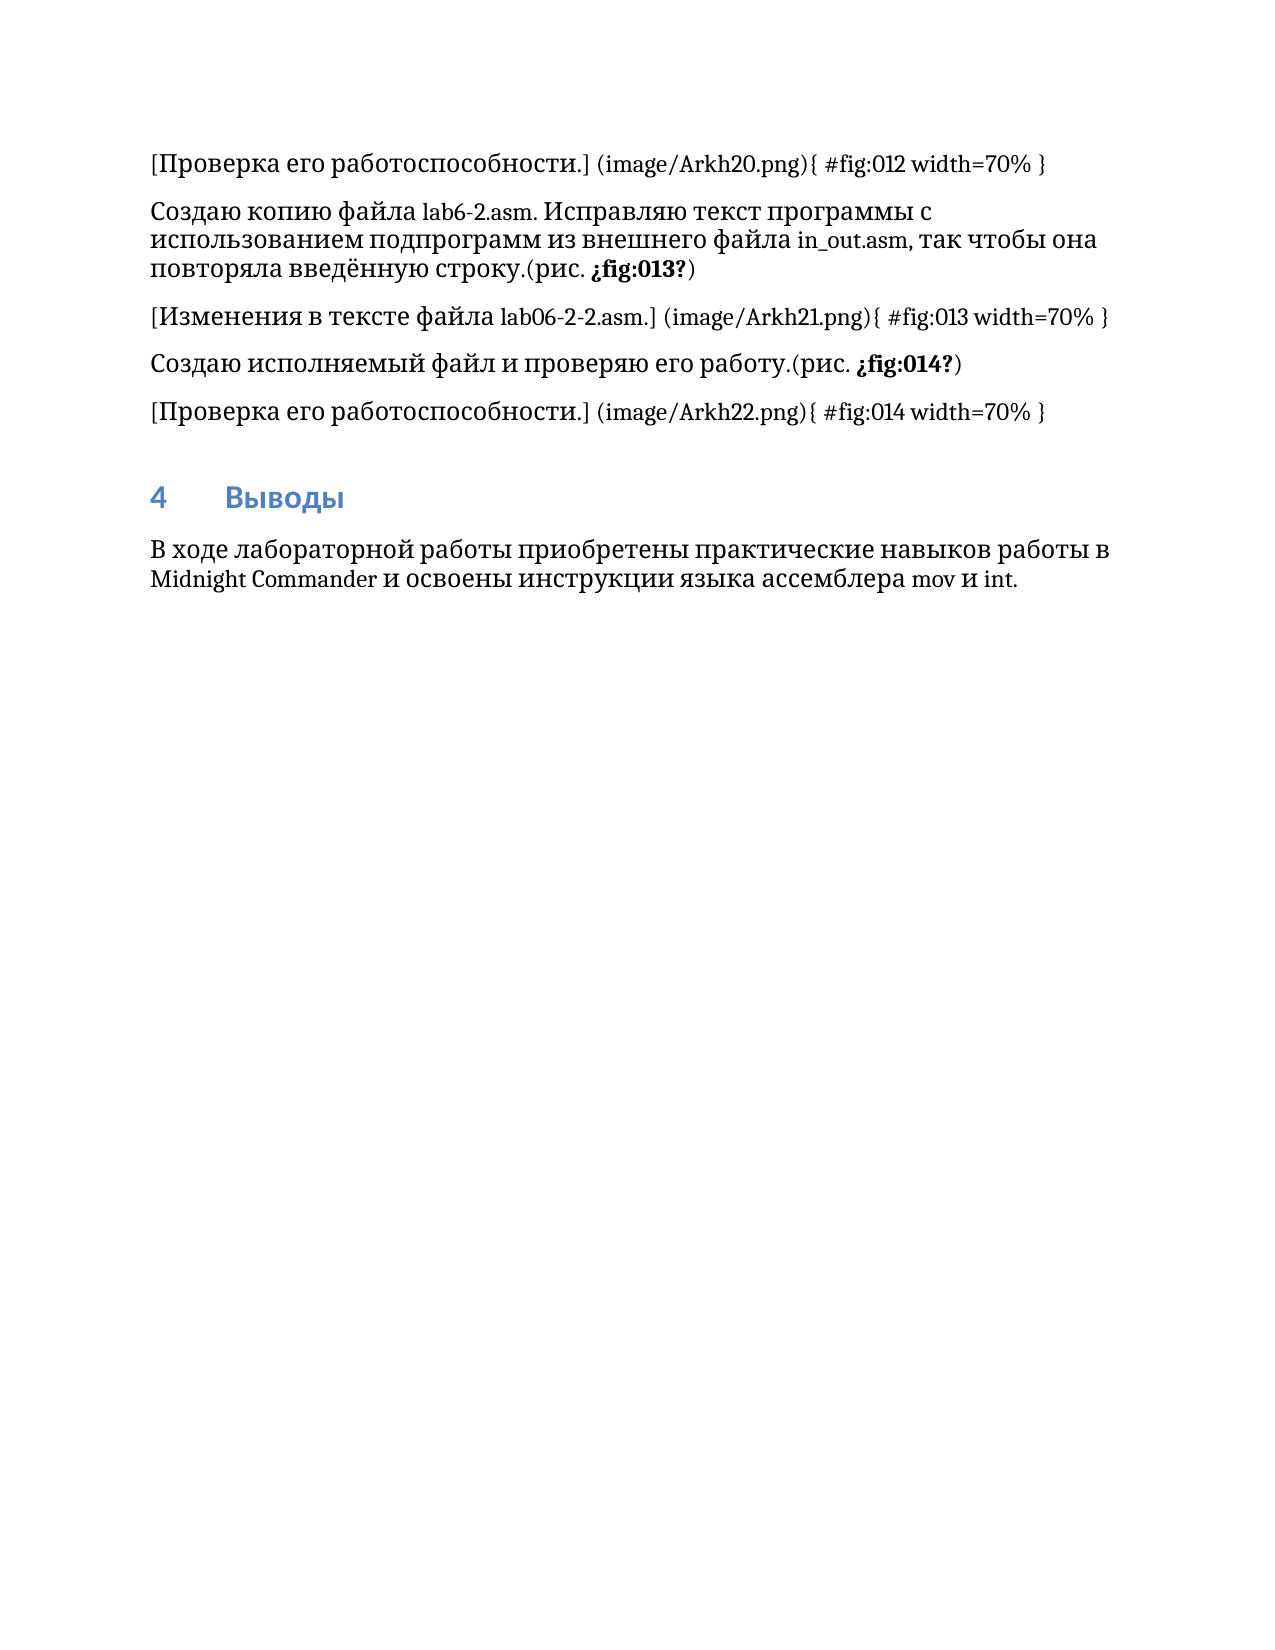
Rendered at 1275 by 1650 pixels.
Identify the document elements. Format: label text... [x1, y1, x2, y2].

text В ходе лабораторной работы приобретены практические навыков работы в Midnight Commander и освоены инструкции языка ассемблера mov и int. [150, 536, 1125, 593]
text Создаю копию файла lab6-2.asm. Исправляю текст программы с использованием подпрограмм из внешнего файла in_out.asm, так чтобы она повторяла введённую строку.(рис. ¿fig:013?) [150, 197, 1125, 284]
subtitle 4 Выводы [150, 476, 1125, 517]
text Создаю исполняемый файл и проверяю его работу.(рис. ¿fig:014?) [150, 350, 1125, 379]
text [Изменения в тексте файла lab06-2-2.asm.] (image/Arkh21.png){ #fig:013 width=70% } [150, 302, 1125, 331]
text [Проверка его работоспособности.] (image/Arkh22.png){ #fig:014 width=70% } [150, 397, 1125, 426]
text [Проверка его работоспособности.] (image/Arkh20.png){ #fig:012 width=70% } [150, 150, 1125, 179]
